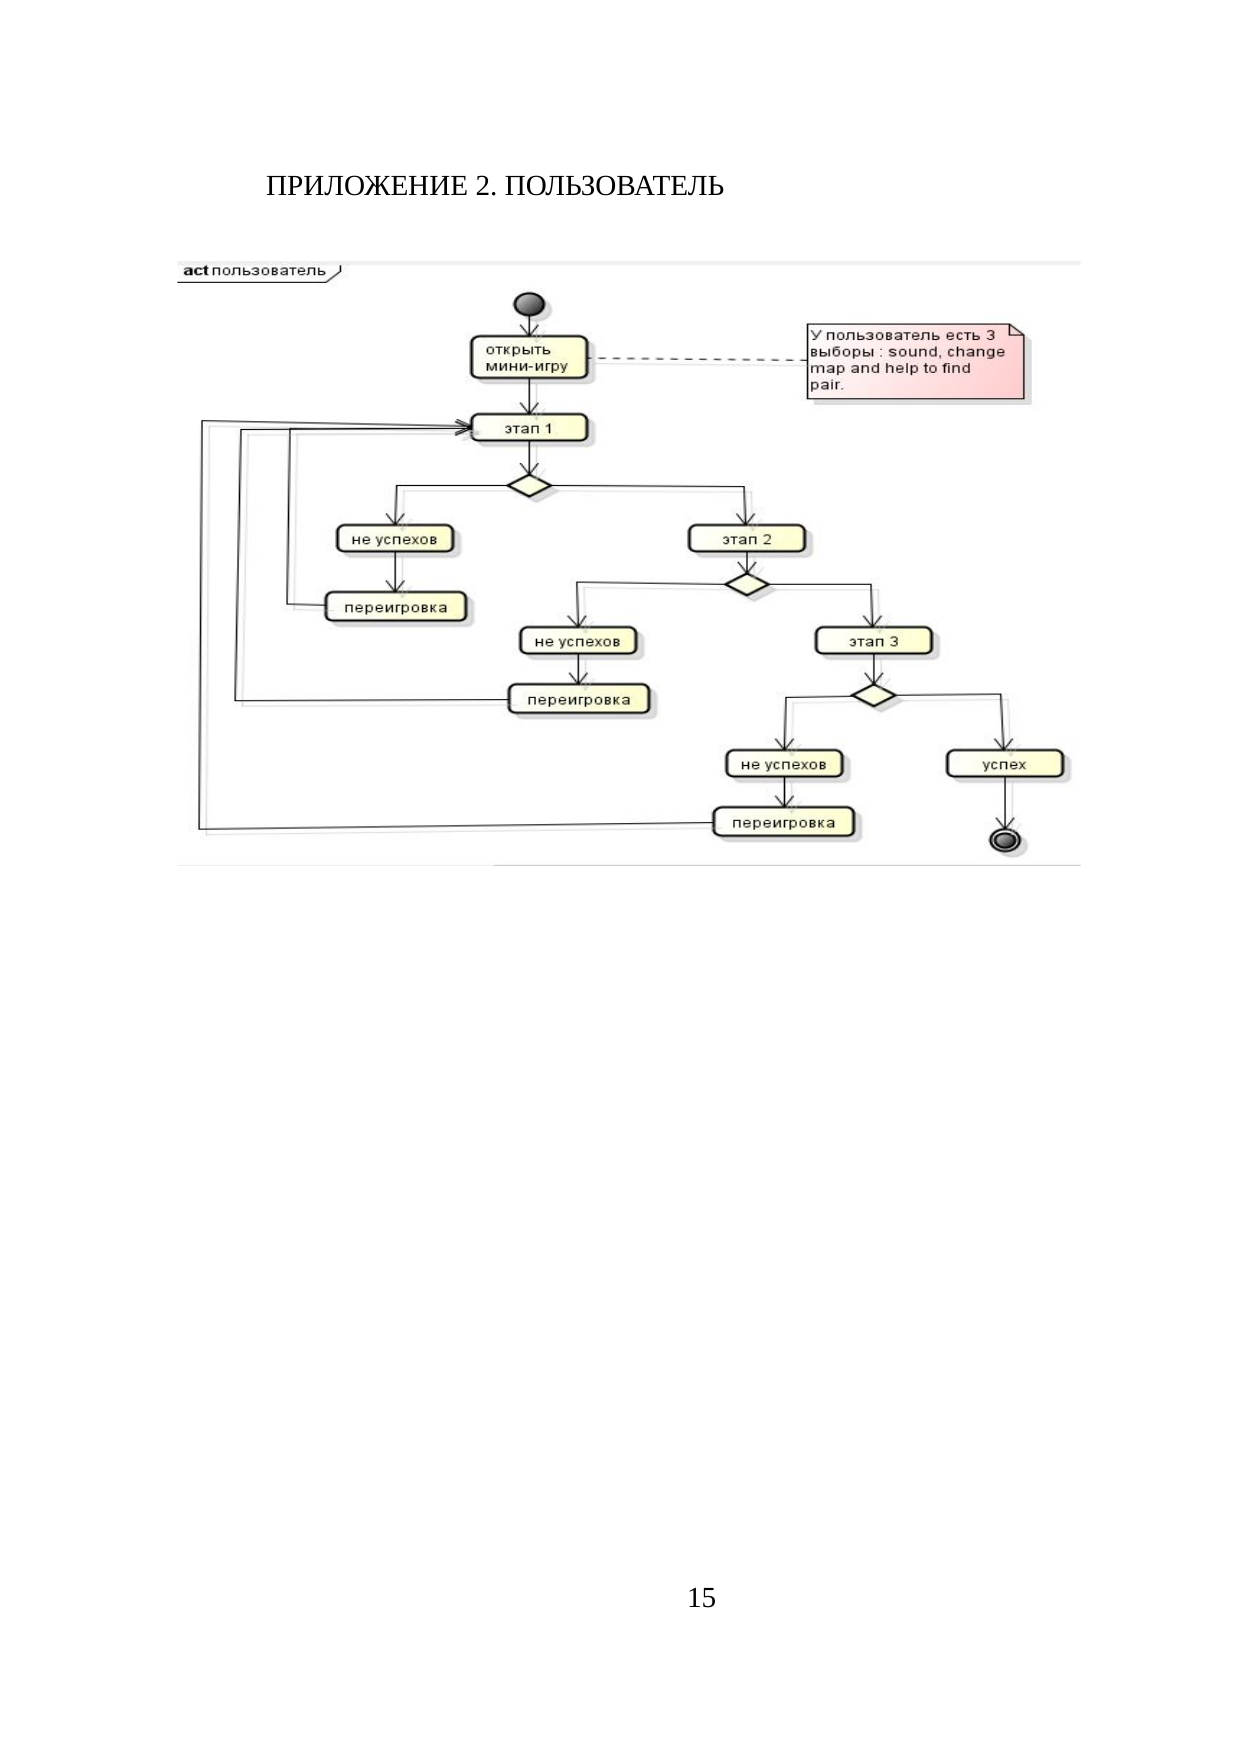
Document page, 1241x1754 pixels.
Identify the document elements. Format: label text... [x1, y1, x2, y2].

subtitle ПРИЛОЖЕНИЕ 2. ПОЛЬЗОВАТЕЛЬ [266, 168, 1152, 201]
picture [177, 261, 1081, 866]
